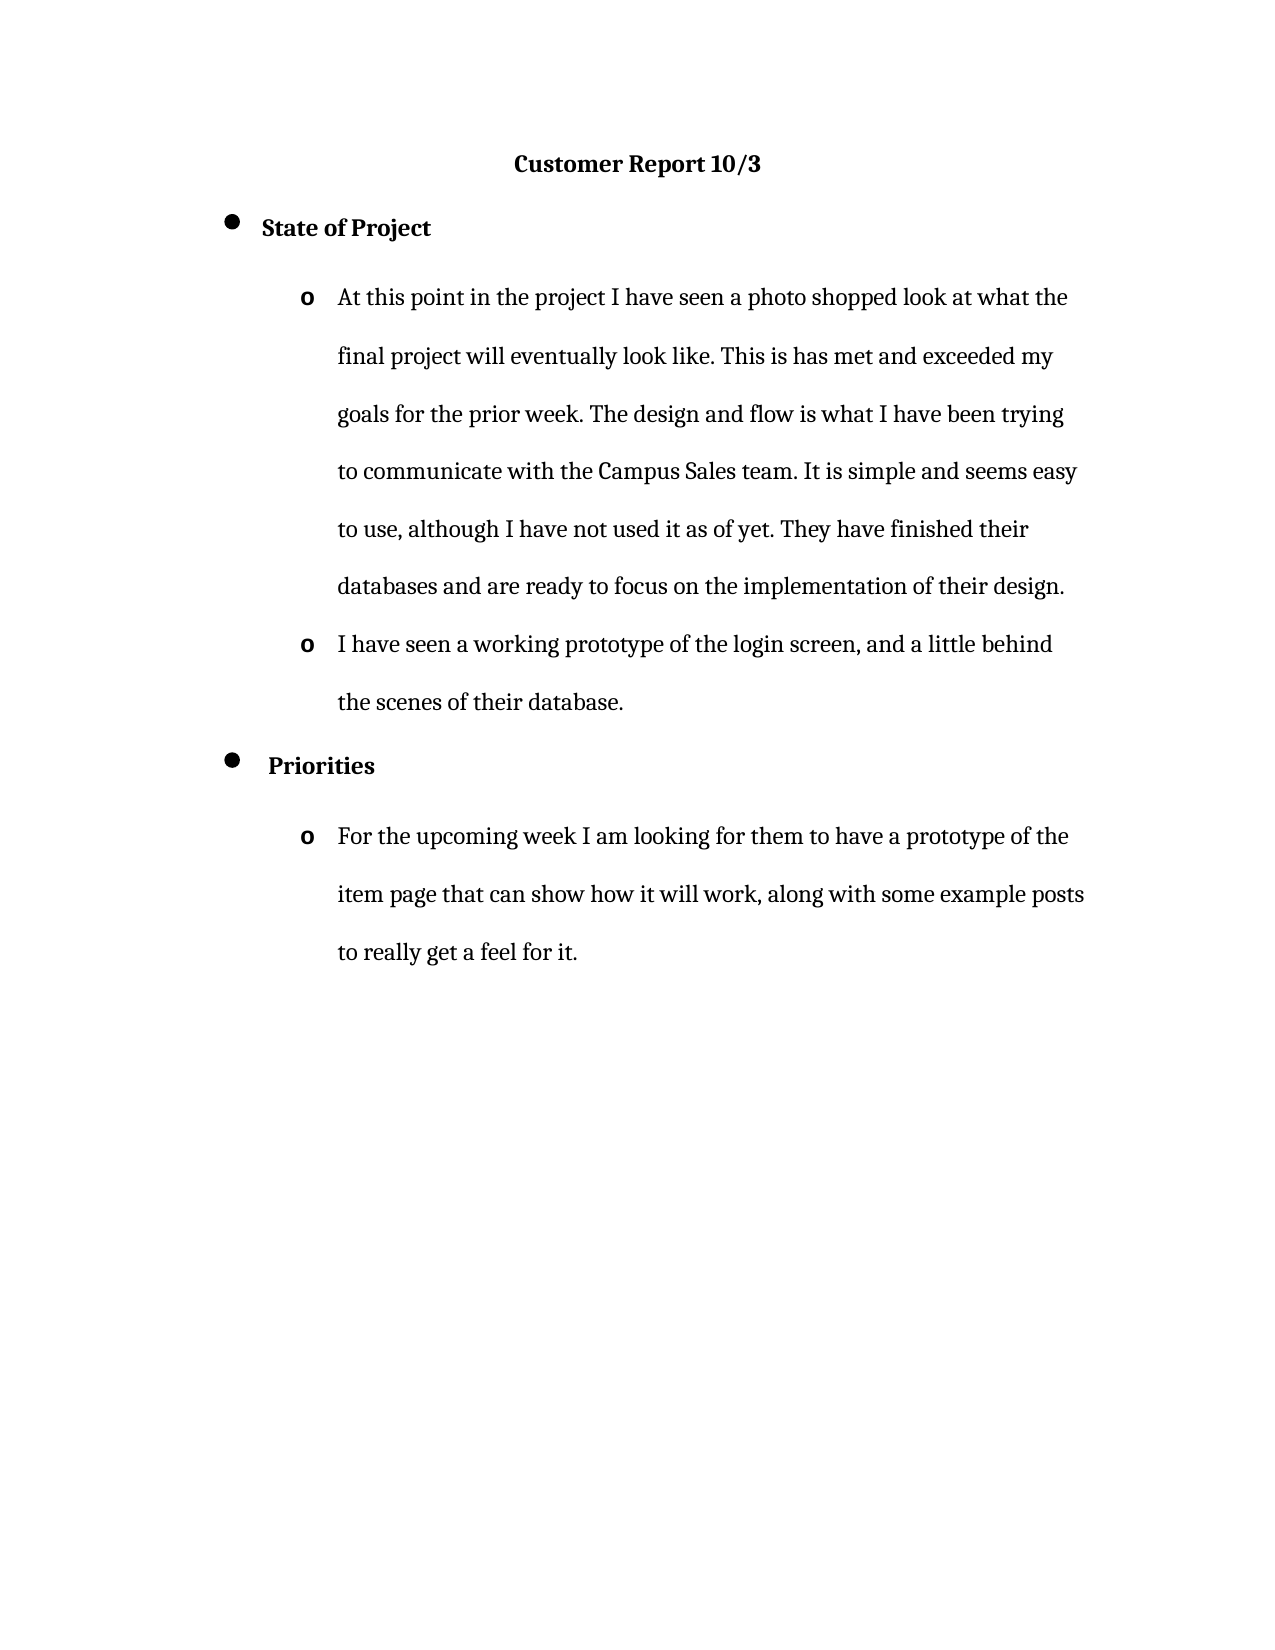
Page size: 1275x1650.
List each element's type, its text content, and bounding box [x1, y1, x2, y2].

list I have seen a working prototype of the login screen, and a little behind the scenes of their database. [300, 629, 1087, 717]
text Customer Report 10/3 [187, 150, 1087, 179]
list Priorities [225, 746, 1087, 784]
list For the upcoming week I am looking for them to have a prototype of the item page that can show how it will work, along with some example posts to really get a feel for it. [300, 822, 1087, 967]
list At this point in the project I have seen a photo shopped look at what the final project will eventually look like. This is has met and exceeded my goals for the prior week. The design and flow is what I have been trying to communicate with the Campus Sales team. It is simple and seems easy to use, although I have not used it as of yet. They have finished their databases and are ready to focus on the implementation of their design. [300, 283, 1087, 601]
list State of Project [225, 207, 1087, 245]
